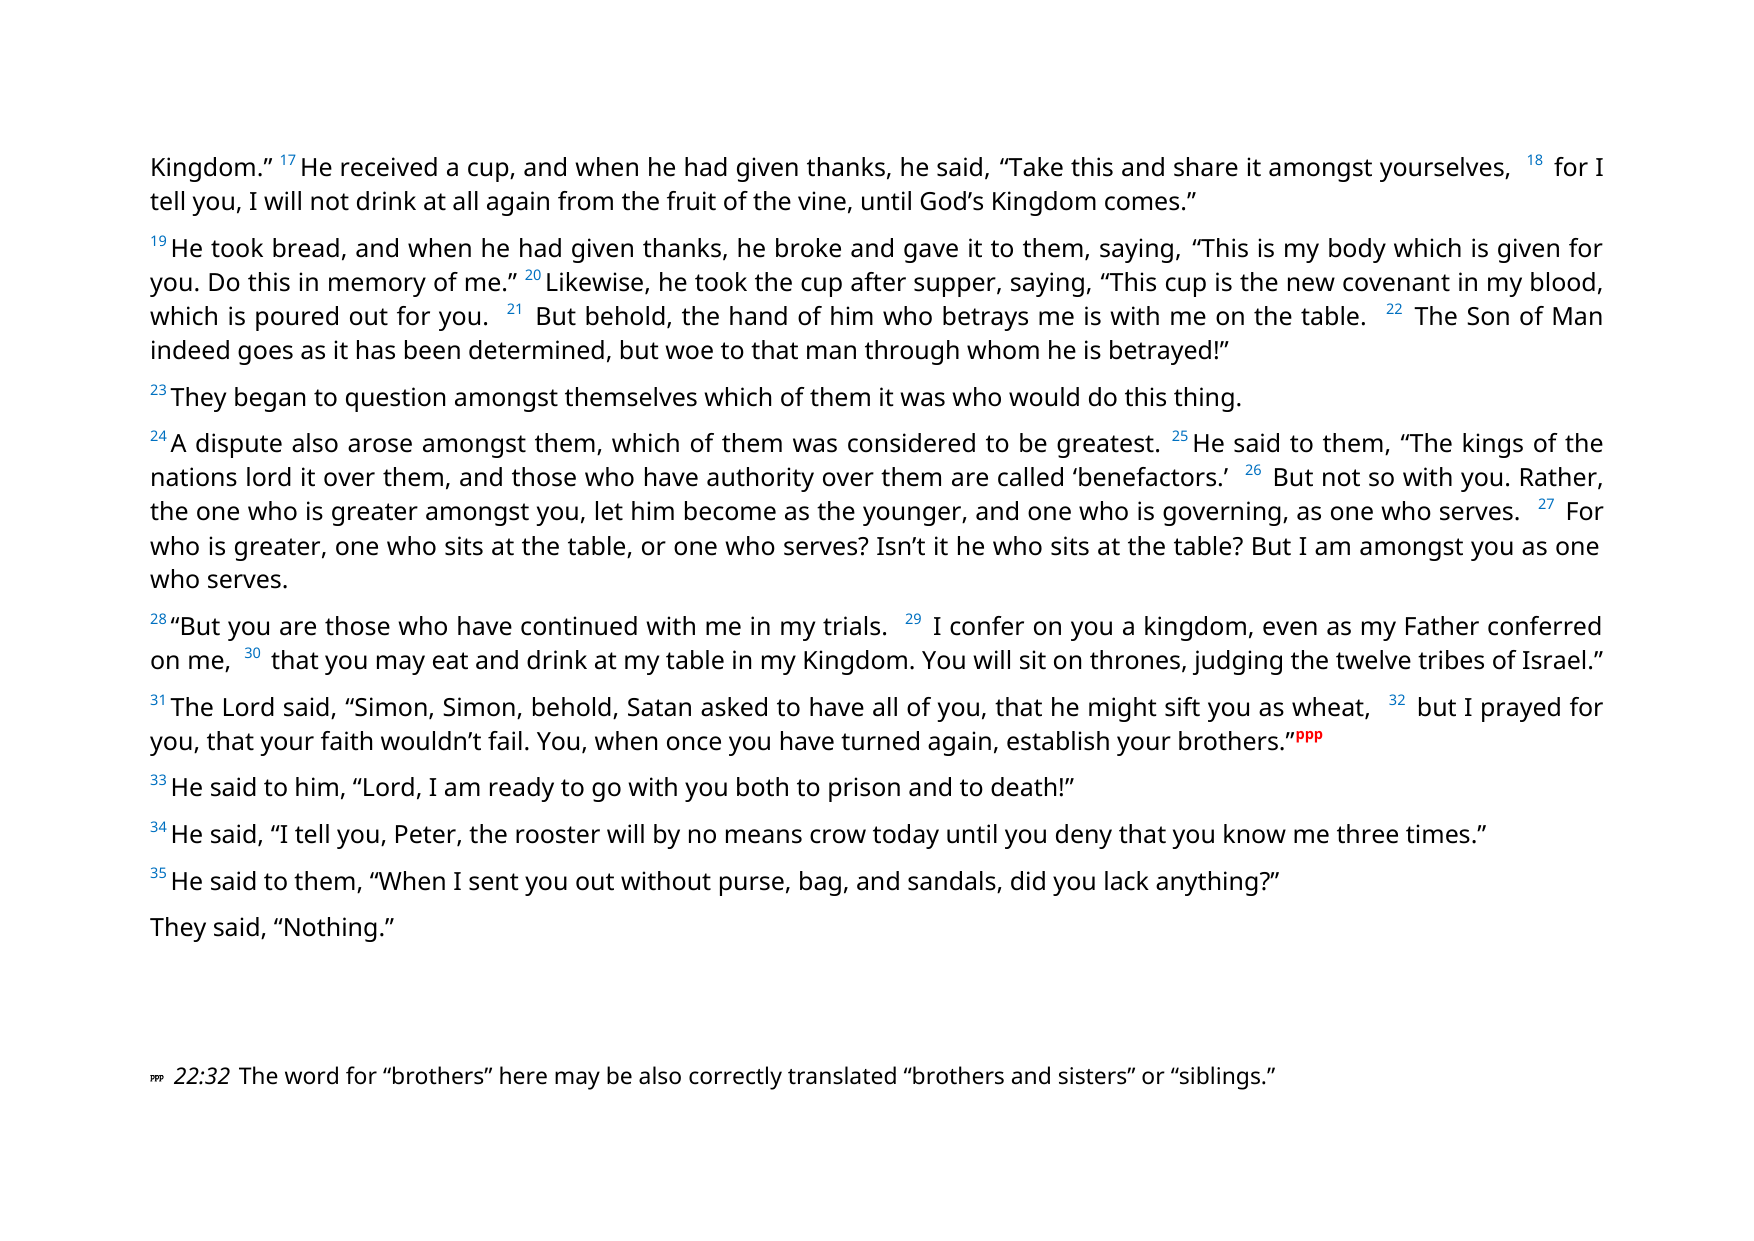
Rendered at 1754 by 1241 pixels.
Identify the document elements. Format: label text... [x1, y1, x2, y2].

text 35 He said to them, “When I sent you out without purse, bag, and sandals, did you lack anything?” [150, 863, 1604, 897]
text 31 The Lord said, “Simon, Simon, behold, Satan asked to have all of you, that he might sift you as wheat, 32 but I prayed for you, that your faith wouldn’t fail. You, when once you have turned again, establish your brothers.” [150, 689, 1604, 757]
text 33 He said to him, “Lord, I am ready to go with you both to prison and to death!” [150, 770, 1604, 804]
text 28 “But you are those who have continued with me in my trials. 29 I confer on you a kingdom, even as my Father conferred on me, 30 that you may eat and drink at my table in my Kingdom. You will sit on thrones, judging the twelve tribes of Israel.” [150, 609, 1604, 677]
text 19 He took bread, and when he had given thanks, he broke and gave it to them, saying, “This is my body which is given for you. Do this in memory of me.” 20 Likewise, he took the cup after supper, saying, “This cup is the new covenant in my blood, which is poured out for you. 21 But behold, the hand of him who betrays me is with me on the table. 22 The Son of Man indeed goes as it has been determined, but woe to that man through whom he is betrayed!” [150, 231, 1604, 367]
text 24 A dispute also arose amongst them, which of them was considered to be greatest. 25 He said to them, “The kings of the nations lord it over them, and those who have authority over them are called ‘benefactors.’ 26 But not so with you. Rather, the one who is greater amongst you, let him become as the younger, and one who is governing, as one who serves. 27 For who is greater, one who sits at the table, or one who serves? Isn’t it he who sits at the table? But I am amongst you as one who serves. [150, 426, 1604, 596]
text 34 He said, “I tell you, Peter, the rooster will by no means crow today until you deny that you know me three times.” [150, 817, 1604, 851]
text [150, 150, 1604, 218]
text 23 They began to question amongst themselves which of them it was who would do this thing. [150, 379, 1604, 413]
text They said, “Nothing.” [150, 910, 1604, 944]
